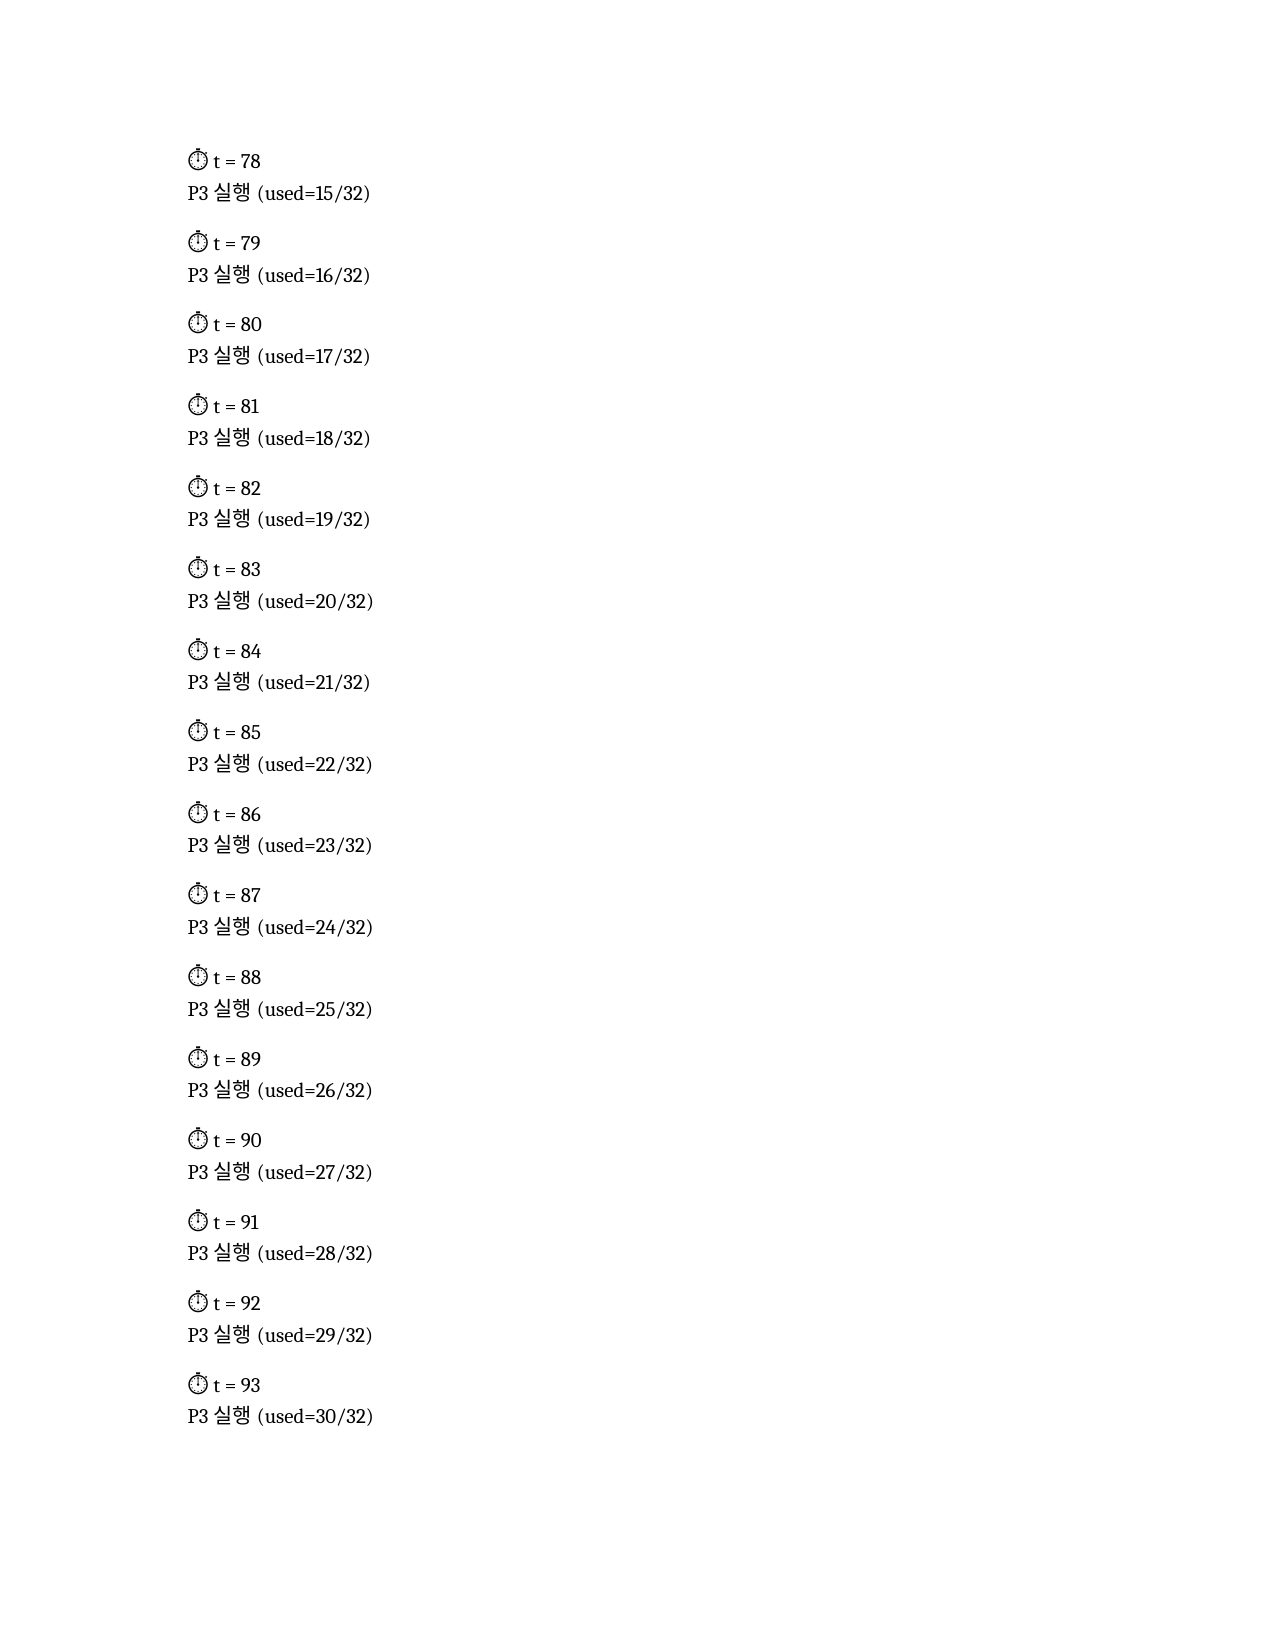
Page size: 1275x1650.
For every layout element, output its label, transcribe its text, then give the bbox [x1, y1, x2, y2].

text ⏱️ t = 84 P3 실행 (used=21/32) [187, 639, 1087, 696]
text ⏱️ t = 93 P3 실행 (used=30/32) [187, 1373, 1087, 1430]
text ⏱️ t = 79 P3 실행 (used=16/32) [187, 232, 1087, 288]
text ⏱️ t = 83 P3 실행 (used=20/32) [187, 558, 1087, 614]
text ⏱️ t = 85 P3 실행 (used=22/32) [187, 721, 1087, 777]
text ⏱️ t = 89 P3 실행 (used=26/32) [187, 1047, 1087, 1104]
text ⏱️ t = 81 P3 실행 (used=18/32) [187, 395, 1087, 451]
text ⏱️ t = 88 P3 실행 (used=25/32) [187, 966, 1087, 1022]
text ⏱️ t = 90 P3 실행 (used=27/32) [187, 1129, 1087, 1185]
text ⏱️ t = 91 P3 실행 (used=28/32) [187, 1210, 1087, 1267]
text ⏱️ t = 86 P3 실행 (used=23/32) [187, 802, 1087, 859]
text ⏱️ t = 82 P3 실행 (used=19/32) [187, 476, 1087, 533]
text ⏱️ t = 87 P3 실행 (used=24/32) [187, 884, 1087, 941]
text ⏱️ t = 92 P3 실행 (used=29/32) [187, 1292, 1087, 1348]
text ⏱️ t = 80 P3 실행 (used=17/32) [187, 313, 1087, 370]
text ⏱️ t = 78 P3 실행 (used=15/32) [187, 150, 1087, 207]
